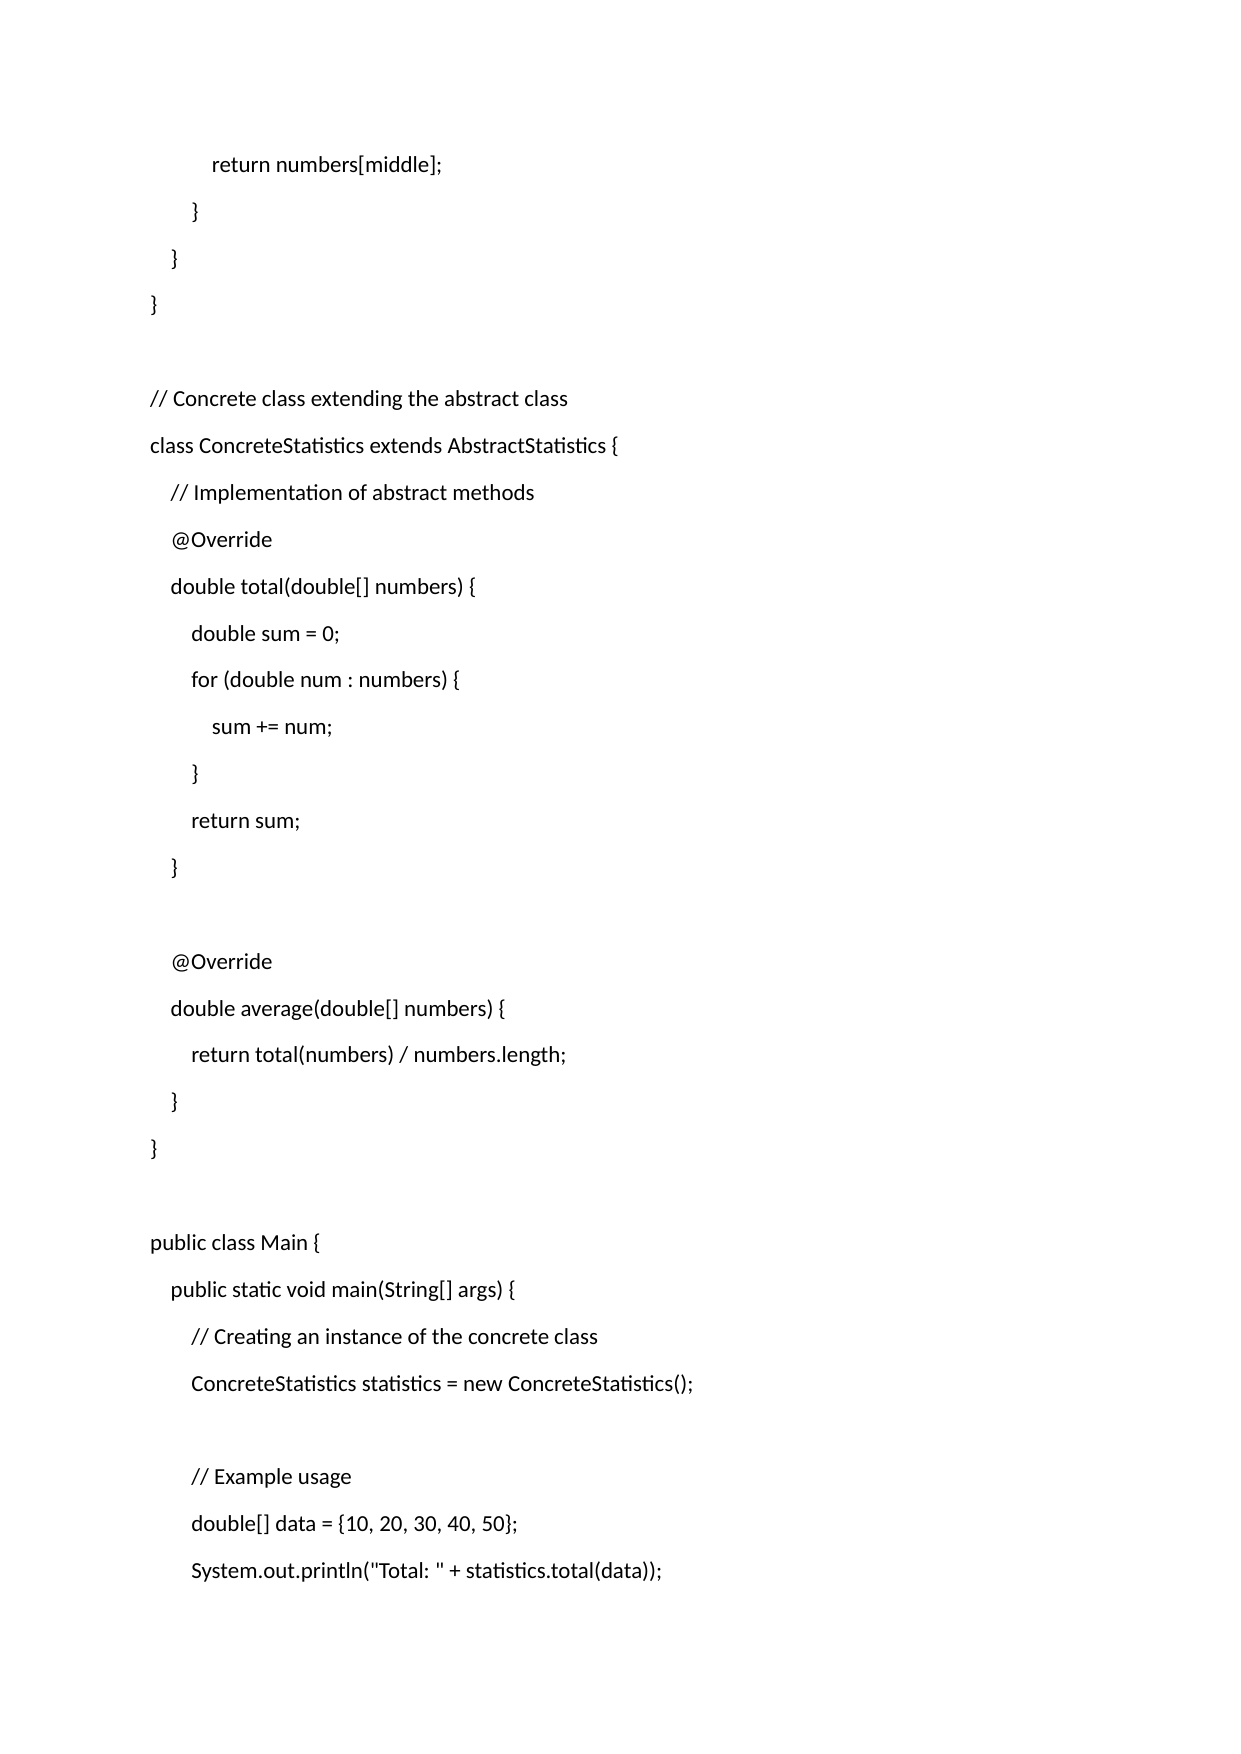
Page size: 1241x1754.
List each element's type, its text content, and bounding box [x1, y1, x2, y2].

text @Override [150, 525, 1090, 553]
text } [150, 244, 1090, 272]
text } [150, 197, 1090, 225]
text return total(numbers) / numbers.length; [150, 1041, 1090, 1069]
text } [150, 291, 1090, 319]
text } [150, 1134, 1090, 1162]
text public static void main(String[] args) { [150, 1275, 1090, 1303]
text double average(double[] numbers) { [150, 994, 1090, 1022]
text for (double num : numbers) { [150, 666, 1090, 694]
text double sum = 0; [150, 619, 1090, 647]
text @Override [150, 947, 1090, 975]
text // Concrete class extending the abstract class [150, 384, 1090, 412]
text double total(double[] numbers) { [150, 572, 1090, 600]
text double[] data = {10, 20, 30, 40, 50}; [150, 1509, 1090, 1537]
text class ConcreteStatistics extends AbstractStatistics { [150, 431, 1090, 459]
text } [150, 853, 1090, 881]
text // Implementation of abstract methods [150, 478, 1090, 506]
text ConcreteStatistics statistics = new ConcreteStatistics(); [150, 1369, 1090, 1397]
text // Creating an instance of the concrete class [150, 1322, 1090, 1350]
text sum += num; [150, 712, 1090, 741]
text // Example usage [150, 1462, 1090, 1491]
text } [150, 1087, 1090, 1116]
text } [150, 759, 1090, 787]
text return sum; [150, 806, 1090, 834]
text return numbers[middle]; [150, 150, 1090, 178]
text public class Main { [150, 1228, 1090, 1256]
text System.out.println("Total: " + statistics.total(data)); [150, 1556, 1090, 1584]
